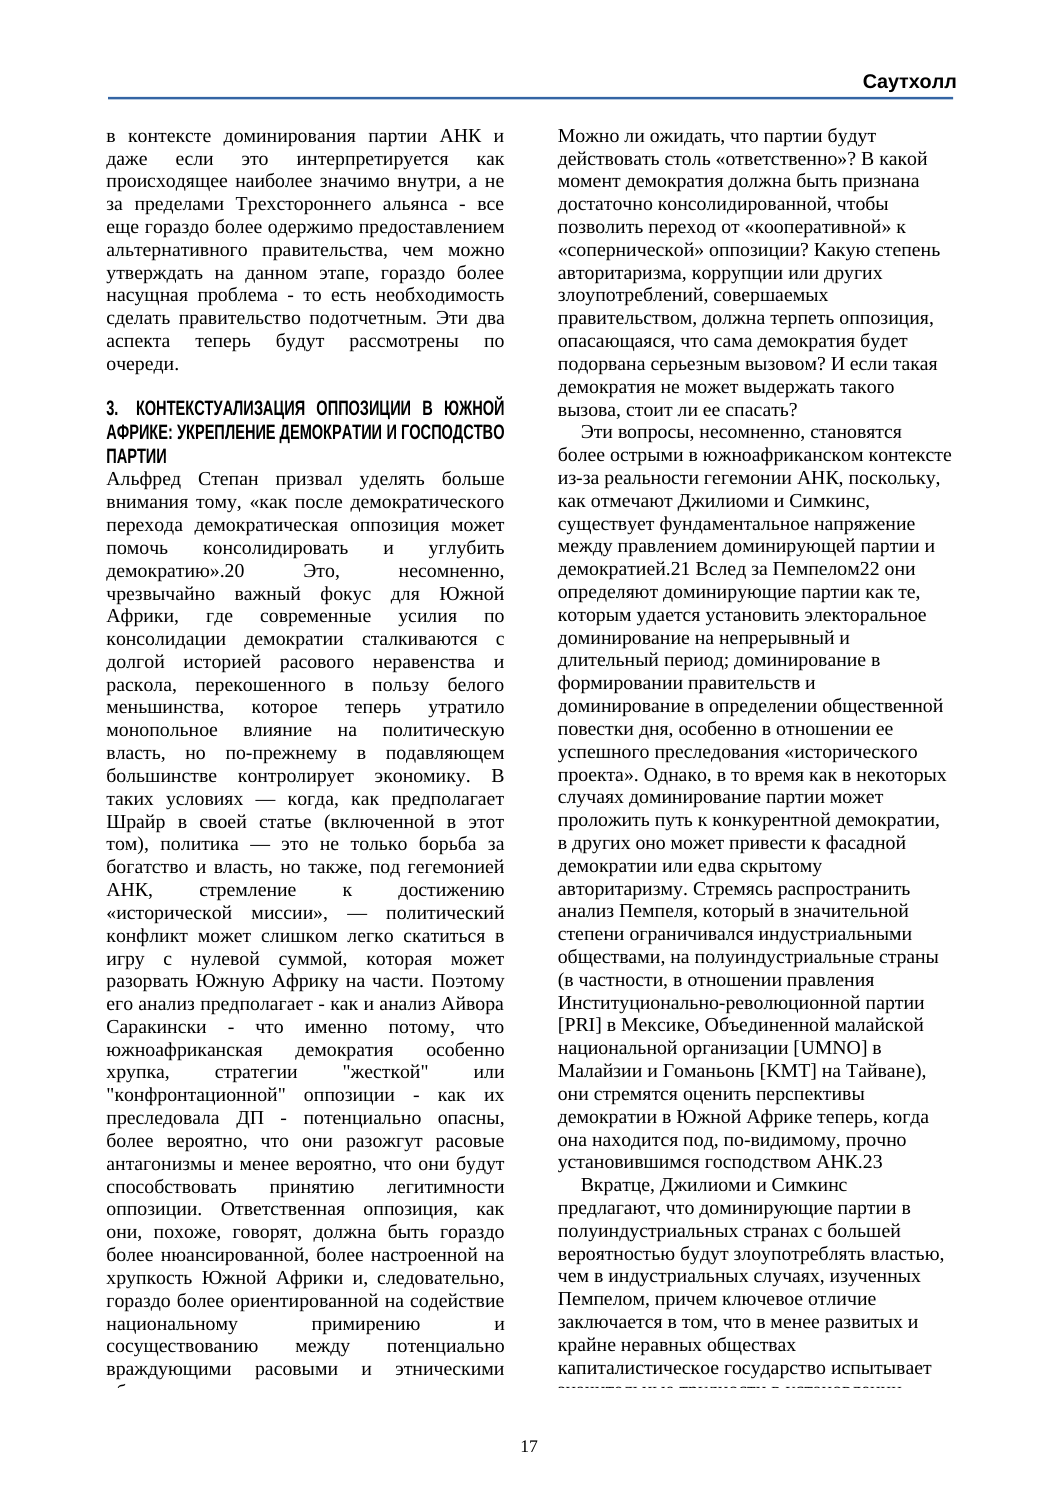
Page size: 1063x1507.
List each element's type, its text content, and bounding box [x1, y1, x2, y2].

text в контексте доминирования партии АНК и даже если это интерпретируется как происходящее наиболее значимо внутри, а не за пределами Трехстороннего альянса - все еще гораздо более одержимо предоставлением альтернативного правительства, чем можно утверждать на данном этапе, гораздо более насущная проблема - то есть необходимость сделать правительство подотчетным. Эти два аспекта теперь будут рассмотрены по очереди. [106, 124, 505, 375]
text 17 [520, 1436, 538, 1457]
text Саутхолл [863, 70, 957, 93]
text Можно ли ожидать, что партии будут действовать столь «ответственно»? В какой момент демократия должна быть признана достаточно консолидированной, чтобы позволить переход от «кооперативной» к «сопернической» оппозиции? Какую степень авторитаризма, коррупции или других злоупотреблений, совершаемых правительством, должна терпеть оппозиция, опасающаяся, что сама демократия будет подорвана серьезным вызовом? И если такая демократия не может выдержать такого вызова, стоит ли ее спасать? [558, 124, 952, 420]
text Альфред Степан призвал уделять больше внимания тому, «как после демократического перехода демократическая оппозиция может помочь консолидировать и углубить демократию».20 Это, несомненно, чрезвычайно важный фокус для Южной Африки, где современные усилия по консолидации демократии сталкиваются с долгой историей расового неравенства и раскола, перекошенного в пользу белого меньшинства, которое теперь утратило монопольное влияние на политическую власть, но по-прежнему в подавляющем большинстве контролирует экономику. В таких условиях — когда, как предполагает Шрайр в своей статье (включенной в этот том), политика — это не только борьба за богатство и власть, но также, под гегемонией АНК, стремление к достижению «исторической миссии», — политический конфликт может слишком легко скатиться в игру с нулевой суммой, которая может разорвать Южную Африку на части. Поэтому его анализ предполагает - как и анализ Айвора Саракински - что именно потому, что южноафриканская демократия особенно хрупка, стратегии "жесткой" или "конфронтационной" оппозиции - как их преследовала ДП - потенциально опасны, более вероятно, что они разожгут расовые антагонизмы и менее вероятно, что они будут способствовать принятию легитимности оппозиции. Ответственная оппозиция, как они, похоже, говорят, должна быть гораздо более нюансированной, более настроенной на хрупкость Южной Африки и, следовательно, гораздо более ориентированной на содействие национальному примирению и сосуществованию между потенциально враждующими расовыми и этническими общинами страны, хотя они, несомненно, добавили бы, что "ответственная оппозиция" должна вознаграждаться "ответственным правительством". Суть демократии, хрупкой или более прочной, заключается, очевидно, в том, что ответственность должна быть обоюдоострой. [106, 467, 505, 1388]
text Эти вопросы, несомненно, становятся более острыми в южноафриканском контексте из-за реальности гегемонии АНК, поскольку, как отмечают Джилиоми и Симкинс, существует фундаментальное напряжение между правлением доминирующей партии и демократией.21 Вслед за Пемпелом22 они определяют доминирующие партии как те, которым удается установить электоральное доминирование на непрерывный и длительный период; доминирование в формировании правительств и доминирование в определении общественной повестки дня, особенно в отношении ее успешного преследования «исторического проекта». Однако, в то время как в некоторых случаях доминирование партии может проложить путь к конкурентной демократии, в других оно может привести к фасадной демократии или едва скрытому авторитаризму. Стремясь распространить анализ Пемпеля, который в значительной степени ограничивался индустриальными обществами, на полуиндустриальные страны (в частности, в отношении правления Институционально-революционной партии [PRI] в Мексике, Объединенной малайской национальной организации [UMNO] в Малайзии и Гоманьонь [KMT] на Тайване), они стремятся оценить перспективы демократии в Южной Африке теперь, когда она находится под, по-видимому, прочно установившимся господством АНК.23 [558, 420, 952, 1173]
text Вкратце, Джилиоми и Симкинс предлагают, что доминирующие партии в полуиндустриальных странах с большей вероятностью будут злоупотреблять властью, чем в индустриальных случаях, изученных Пемпелом, причем ключевое отличие заключается в том, что в менее развитых и крайне неравных обществах капиталистическое государство испытывает значительные трудности в установлении какой-либо реальной автономии от капиталистических интересов, от которых оно зависит в принятии инвестиционных решений. Поскольку они вынуждены поддерживать дружеские отношения с бизнес-сектором, который они когда-то считали врагом, доминирующие партии в таких странах вынуждены отказаться от радикального популизма на ранней стадии. Однако для того, чтобы облегчить этот компромисс [558, 1173, 952, 1388]
list КОНТЕКСТУАЛИЗАЦИЯ ОППОЗИЦИИ В ЮЖНОЙ АФРИКЕ: УКРЕПЛЕНИЕ ДЕМОКРАТИИ И ГОСПОДСТВО ПАРТИИ [106, 396, 505, 467]
